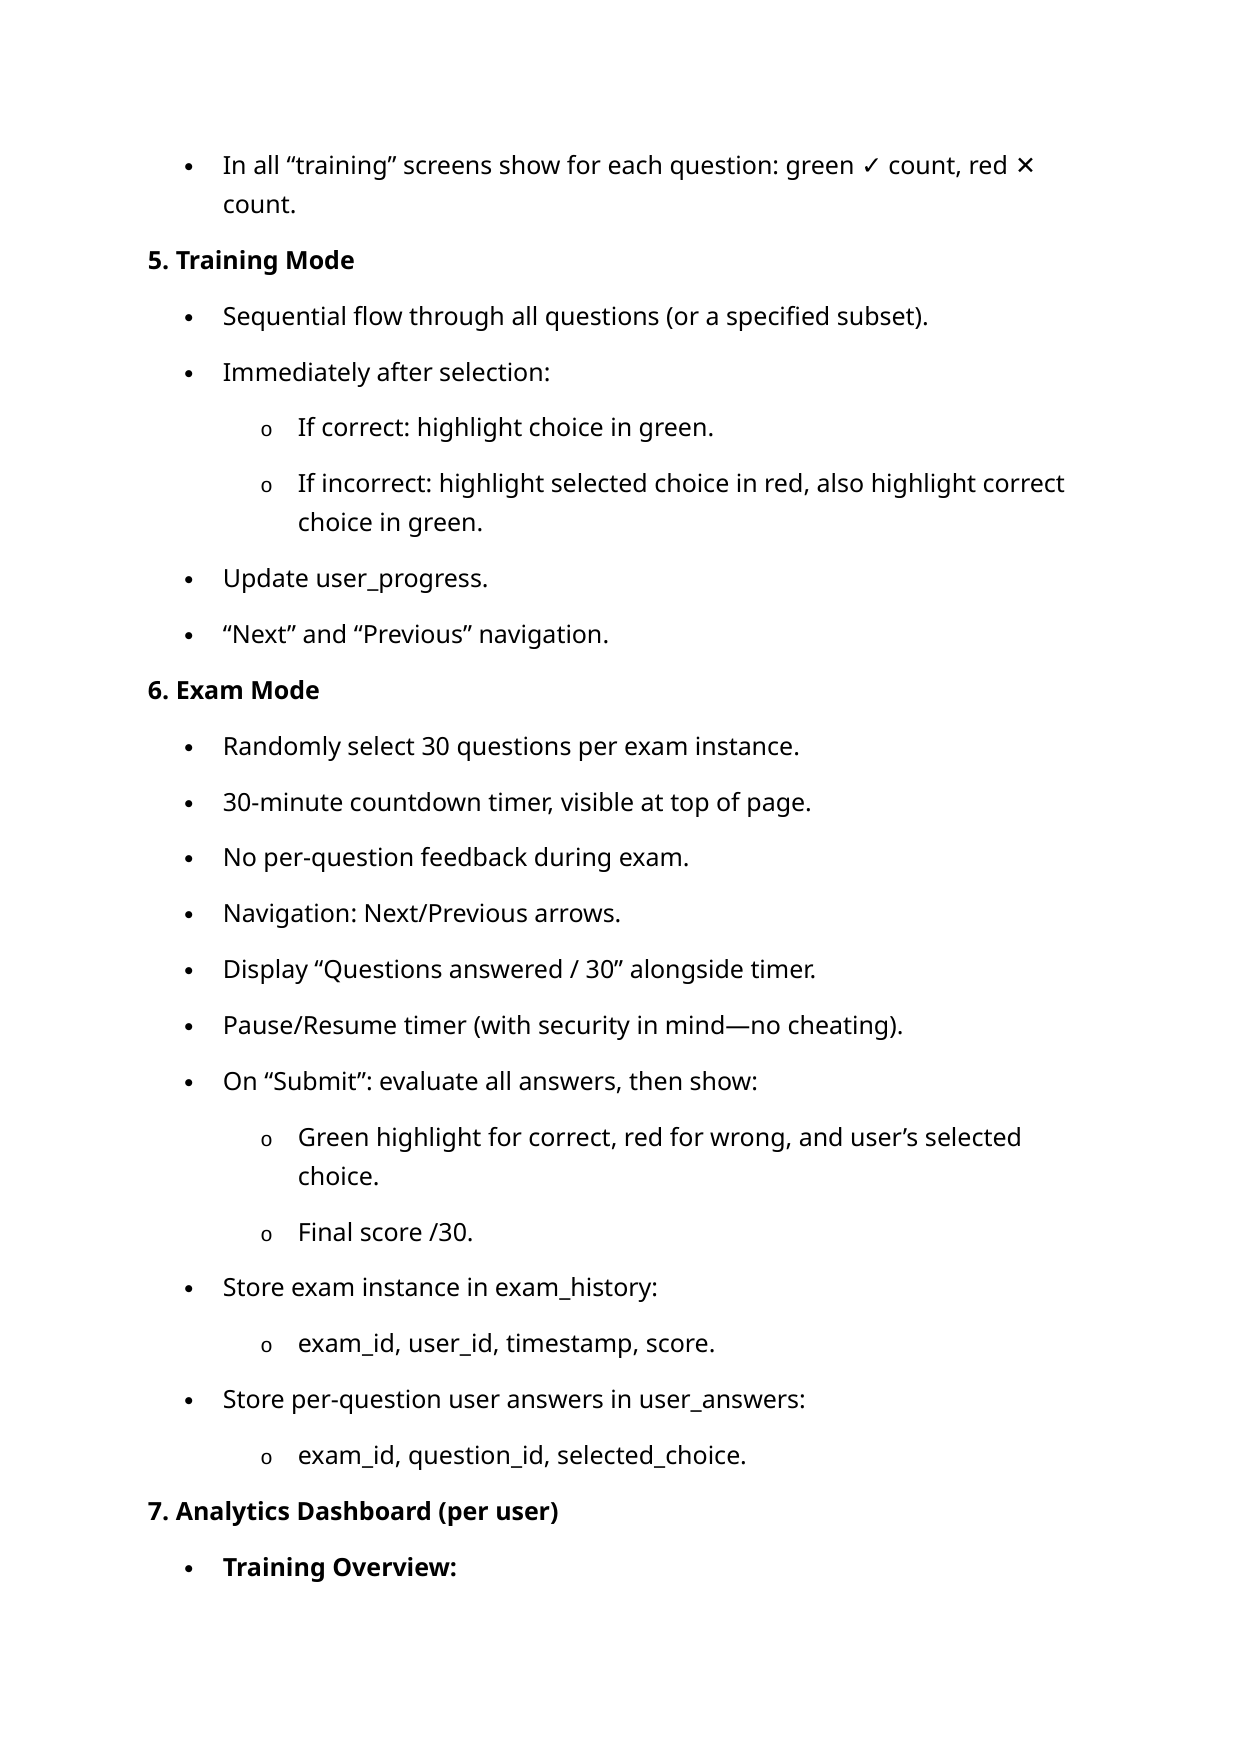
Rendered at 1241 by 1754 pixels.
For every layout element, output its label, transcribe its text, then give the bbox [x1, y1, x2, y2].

list Pause/Resume timer (with security in mind—no cheating). [185, 1008, 1093, 1042]
list No per-question feedback during exam. [185, 840, 1093, 874]
list If correct: highlight choice in green. [260, 410, 1093, 444]
list Display “Questions answered / 30” alongside timer. [185, 952, 1093, 986]
list exam_id, user_id, timestamp, score. [260, 1326, 1093, 1360]
list exam_id, question_id, selected_choice. [260, 1438, 1093, 1472]
list Update user_progress. [185, 561, 1093, 595]
list Navigation: Next/Previous arrows. [185, 896, 1093, 930]
list 30-minute countdown timer, visible at top of page. [185, 784, 1093, 818]
list In all “training” screens show for each question: green ✓ count, red ✕ count. [185, 148, 1093, 221]
list On “Submit”: evaluate all answers, then show: [185, 1063, 1093, 1097]
list Green highlight for correct, red for wrong, and user’s selected choice. [260, 1119, 1093, 1192]
list “Next” and “Previous” navigation. [185, 617, 1093, 651]
text 5. Training Mode [148, 243, 1093, 277]
list If incorrect: highlight selected choice in red, also highlight correct choice in green. [260, 466, 1093, 539]
list Immediately after selection: [185, 354, 1093, 388]
list Final score /30. [260, 1214, 1093, 1248]
list Sequential flow through all questions (or a specified subset). [185, 298, 1093, 332]
list Randomly select 30 questions per exam instance. [185, 728, 1093, 762]
list Store per-question user answers in user_answers: [185, 1382, 1093, 1416]
text 6. Exam Mode [148, 673, 1093, 707]
list Training Overview: [185, 1549, 1093, 1583]
text 7. Analytics Dashboard (per user) [148, 1493, 1093, 1527]
list Store exam instance in exam_history: [185, 1270, 1093, 1304]
